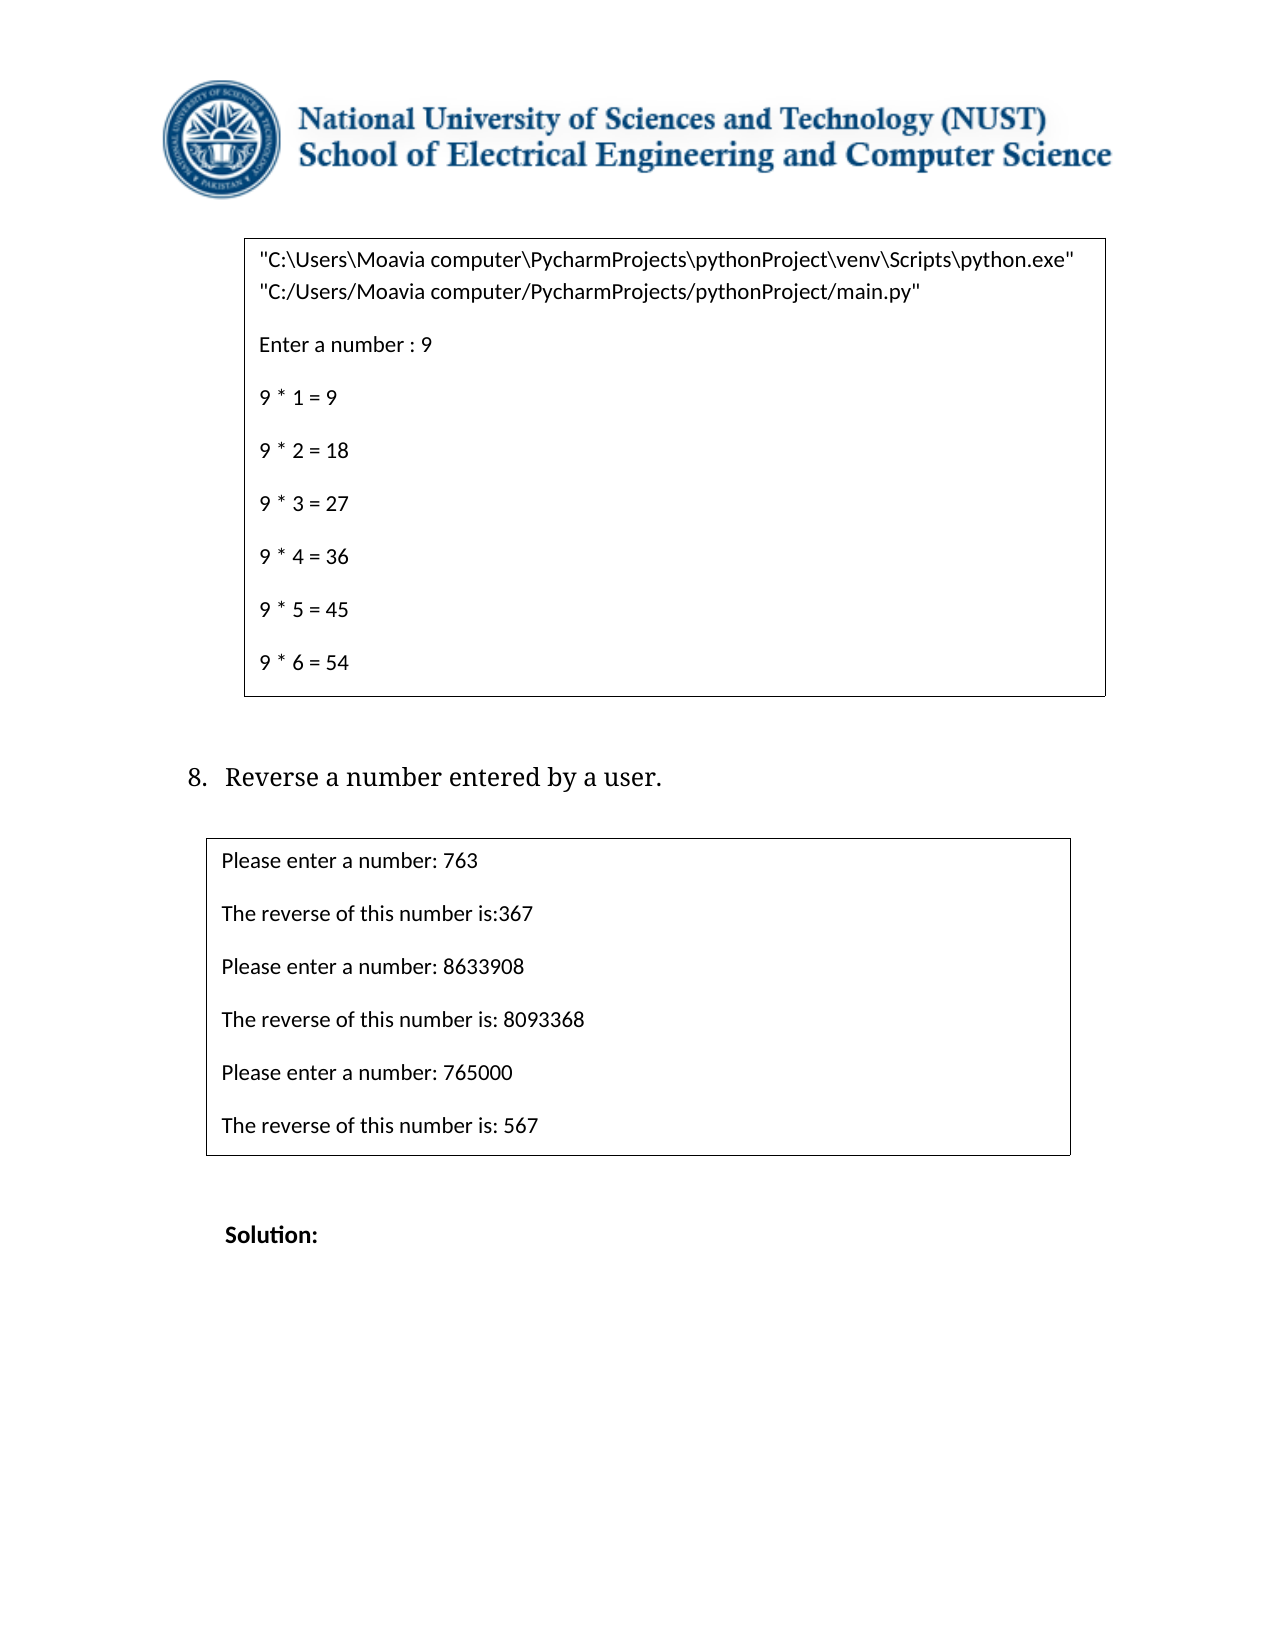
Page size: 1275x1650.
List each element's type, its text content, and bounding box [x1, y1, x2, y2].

list Reverse a number entered by a user. [187, 760, 1125, 794]
list Solution: [225, 1219, 1125, 1250]
picture [150, 75, 1125, 210]
